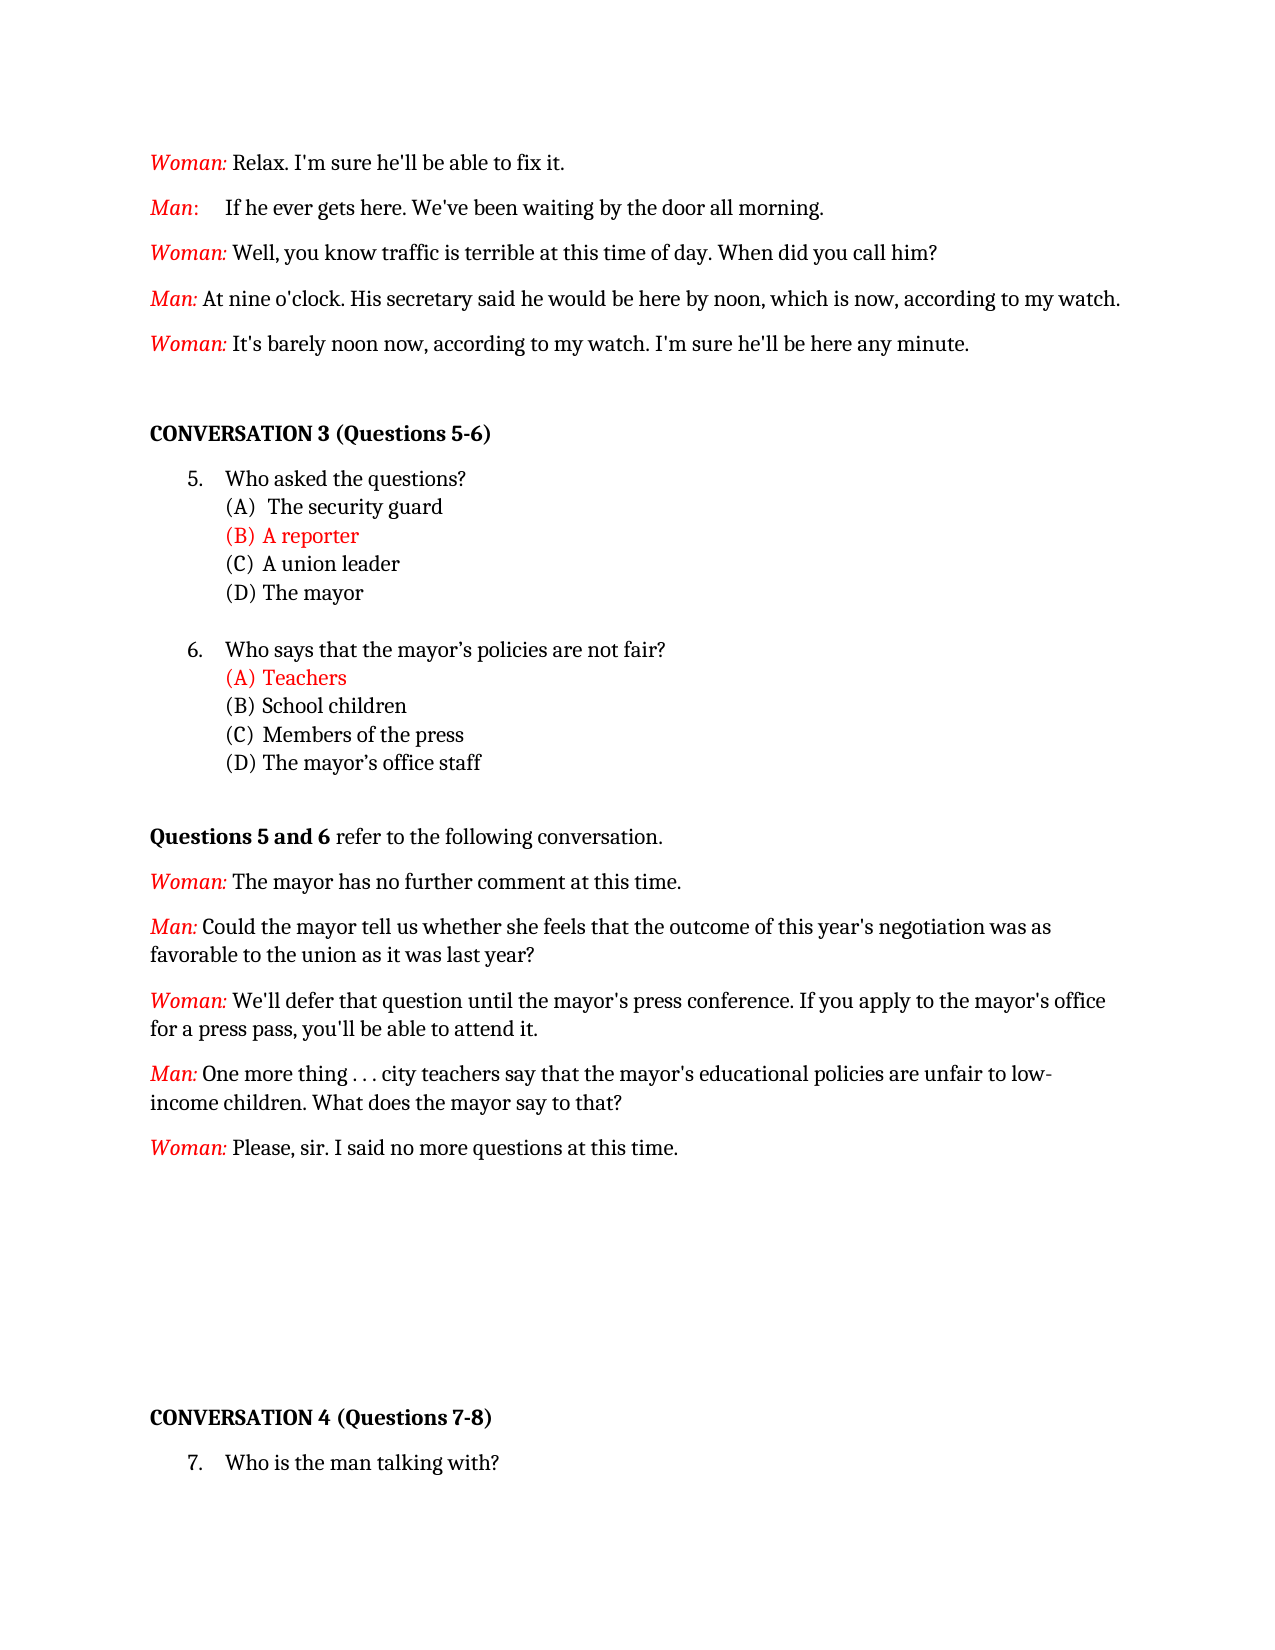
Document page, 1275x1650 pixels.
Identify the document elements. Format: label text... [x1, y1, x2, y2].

list Who says that the mayor’s policies are not fair? [187, 636, 1125, 663]
text Woman: It's barely noon now, according to my watch. I'm sure he'll be here any minute. [150, 330, 1125, 357]
list The security guard [225, 494, 1125, 521]
list Who is the man talking with? [187, 1450, 1125, 1477]
list Who asked the questions? [187, 466, 1125, 492]
list The mayor’s office staff [225, 750, 1125, 776]
text Woman: We'll defer that question until the mayor's press conference. If you apply to the mayor's office for a press pass, you'll be able to attend it. [150, 987, 1125, 1042]
list A union leader [225, 551, 1125, 577]
text Man: One more thing . . . city teachers say that the mayor's educational policies are unfair to low- income children. What does the mayor say to that? [150, 1061, 1125, 1116]
text CONVERSATION 4 (Questions 7-8) [150, 1405, 1125, 1431]
list Members of the press [225, 722, 1125, 748]
text Man: If he ever gets here. We've been waiting by the door all morning. [150, 195, 1125, 221]
list A reporter [225, 523, 1125, 549]
text Woman: Relax. I'm sure he'll be able to fix it. [150, 150, 1125, 176]
text Man: At nine o'clock. His secretary said he would be here by noon, which is now, according to my watch. [150, 285, 1125, 312]
text CONVERSATION 3 (Questions 5-6) [150, 421, 1125, 447]
text Woman: The mayor has no further comment at this time. [150, 869, 1125, 895]
list Teachers [225, 665, 1125, 691]
text Woman: Well, you know traffic is terrible at this time of day. When did you call him? [150, 240, 1125, 267]
text Man: Could the mayor tell us whether she feels that the outcome of this year's negotiation was as favorable to the union as it was last year? [150, 914, 1125, 969]
list The mayor [225, 579, 1125, 606]
list School children [225, 693, 1125, 719]
text Questions 5 and 6 refer to the following conversation. [150, 824, 1125, 850]
text Woman: Please, sir. I said no more questions at this time. [150, 1134, 1125, 1161]
